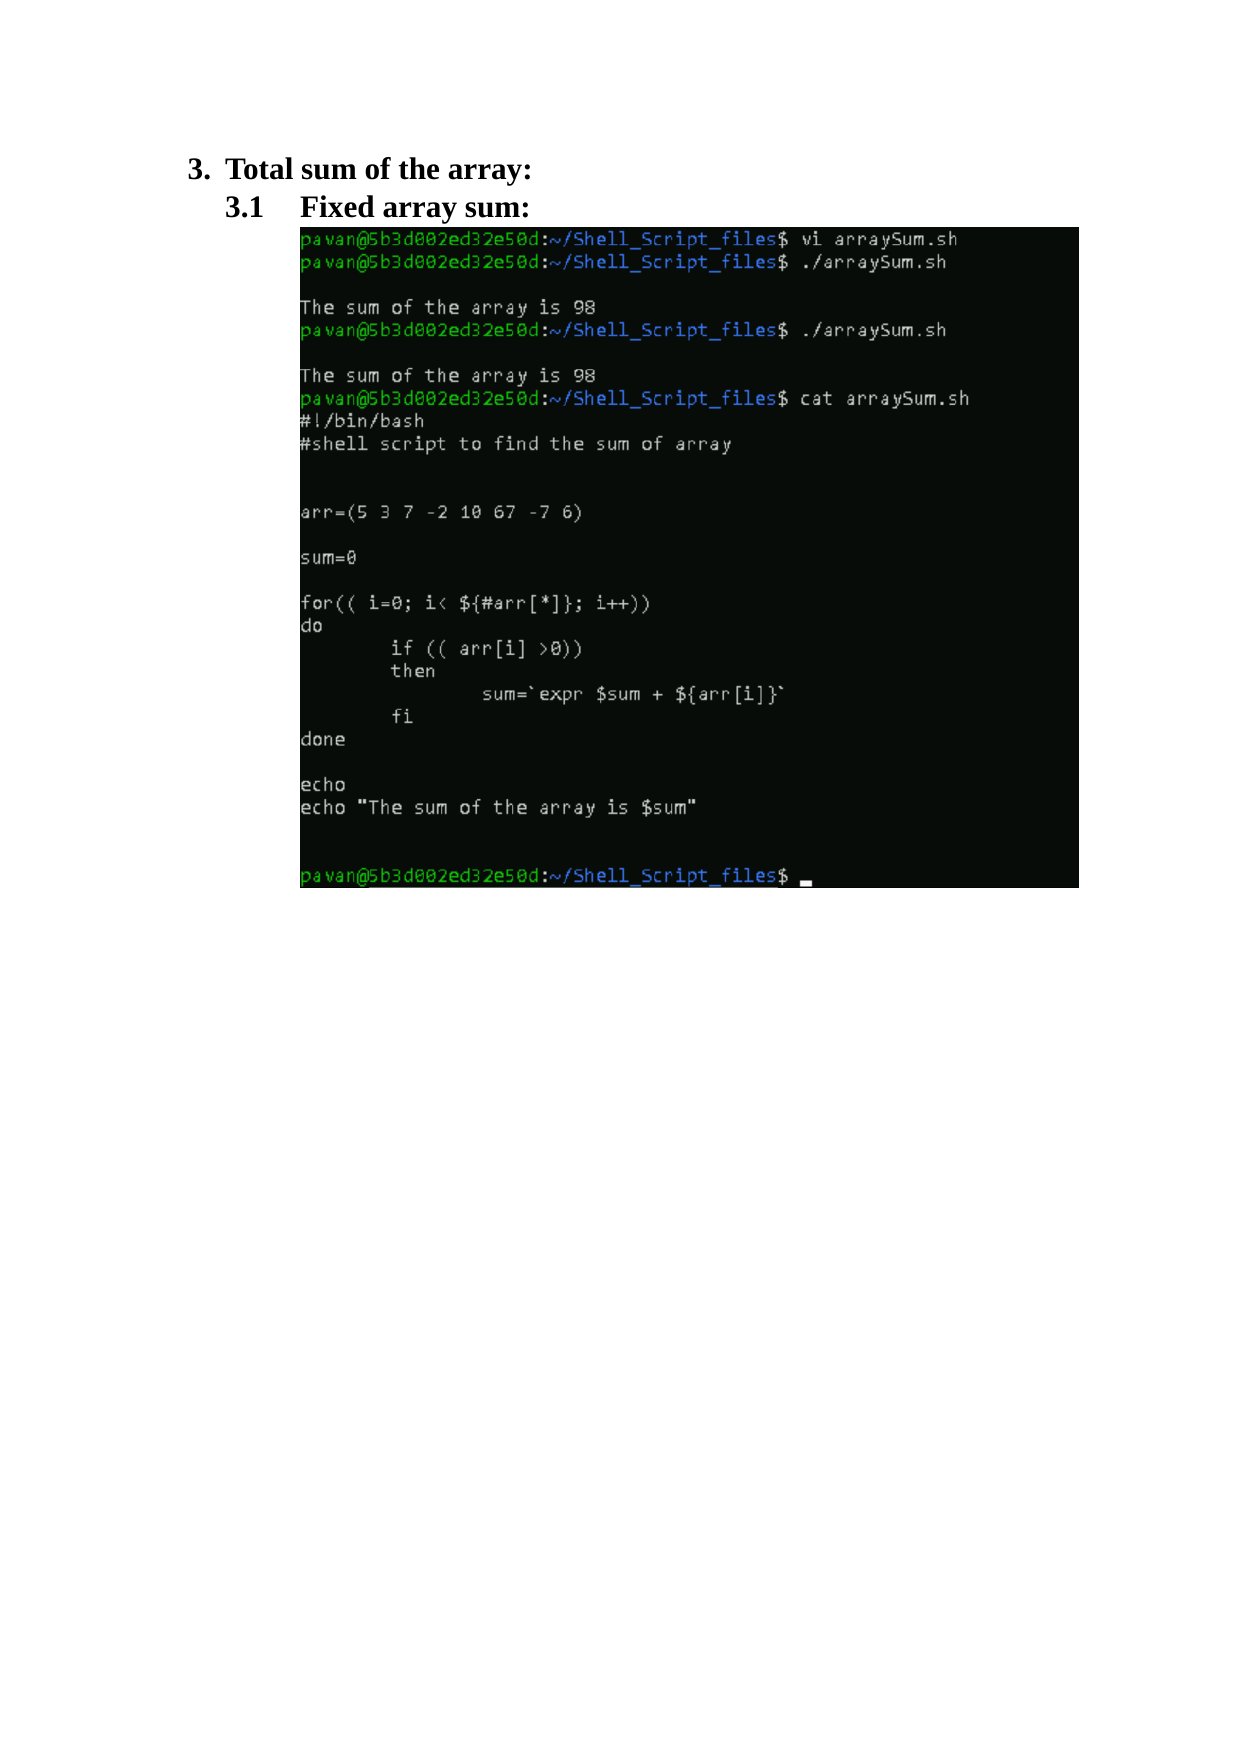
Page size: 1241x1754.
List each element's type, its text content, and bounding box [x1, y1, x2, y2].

list Total sum of the array: [187, 150, 1090, 186]
list Fixed array sum: [225, 189, 1090, 225]
picture [300, 227, 1079, 888]
